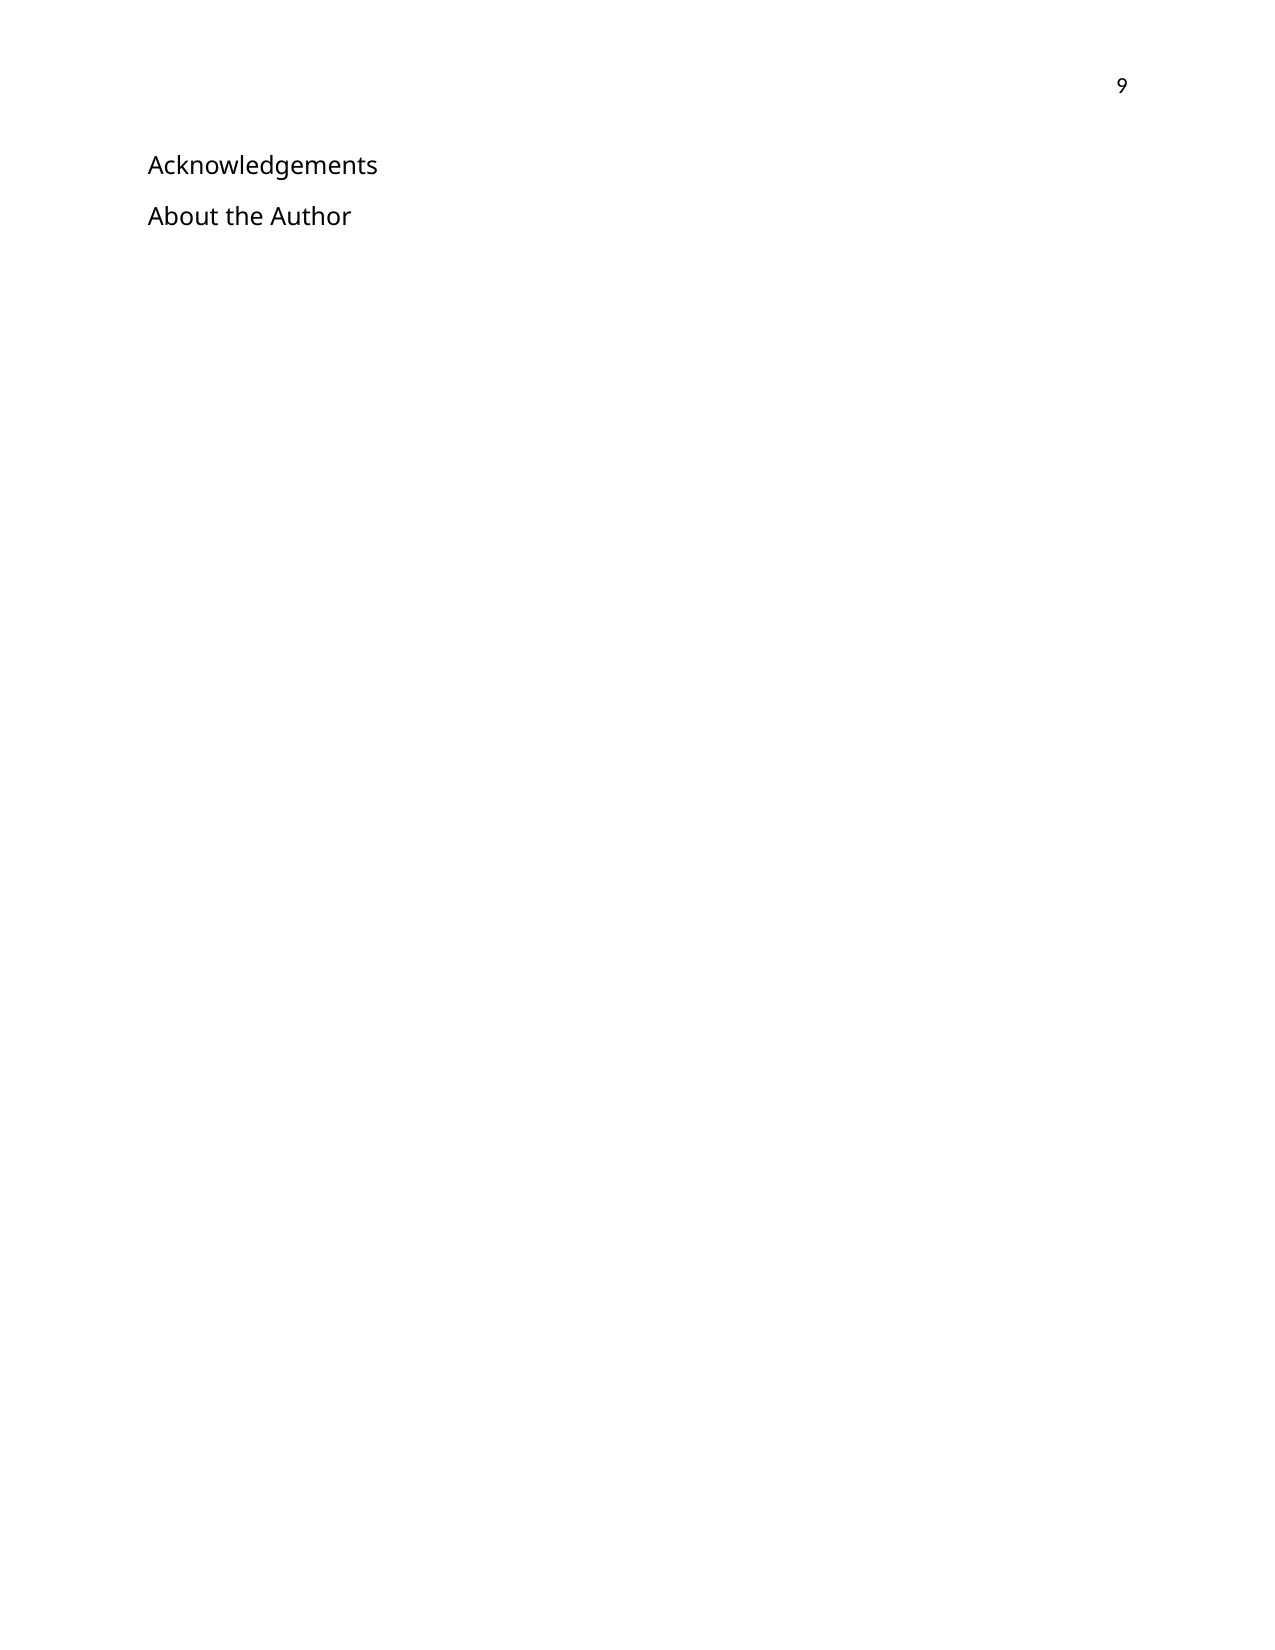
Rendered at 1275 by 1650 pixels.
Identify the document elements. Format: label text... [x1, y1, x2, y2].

text Acknowledgements [148, 148, 1127, 182]
text About the Author [148, 199, 1127, 233]
